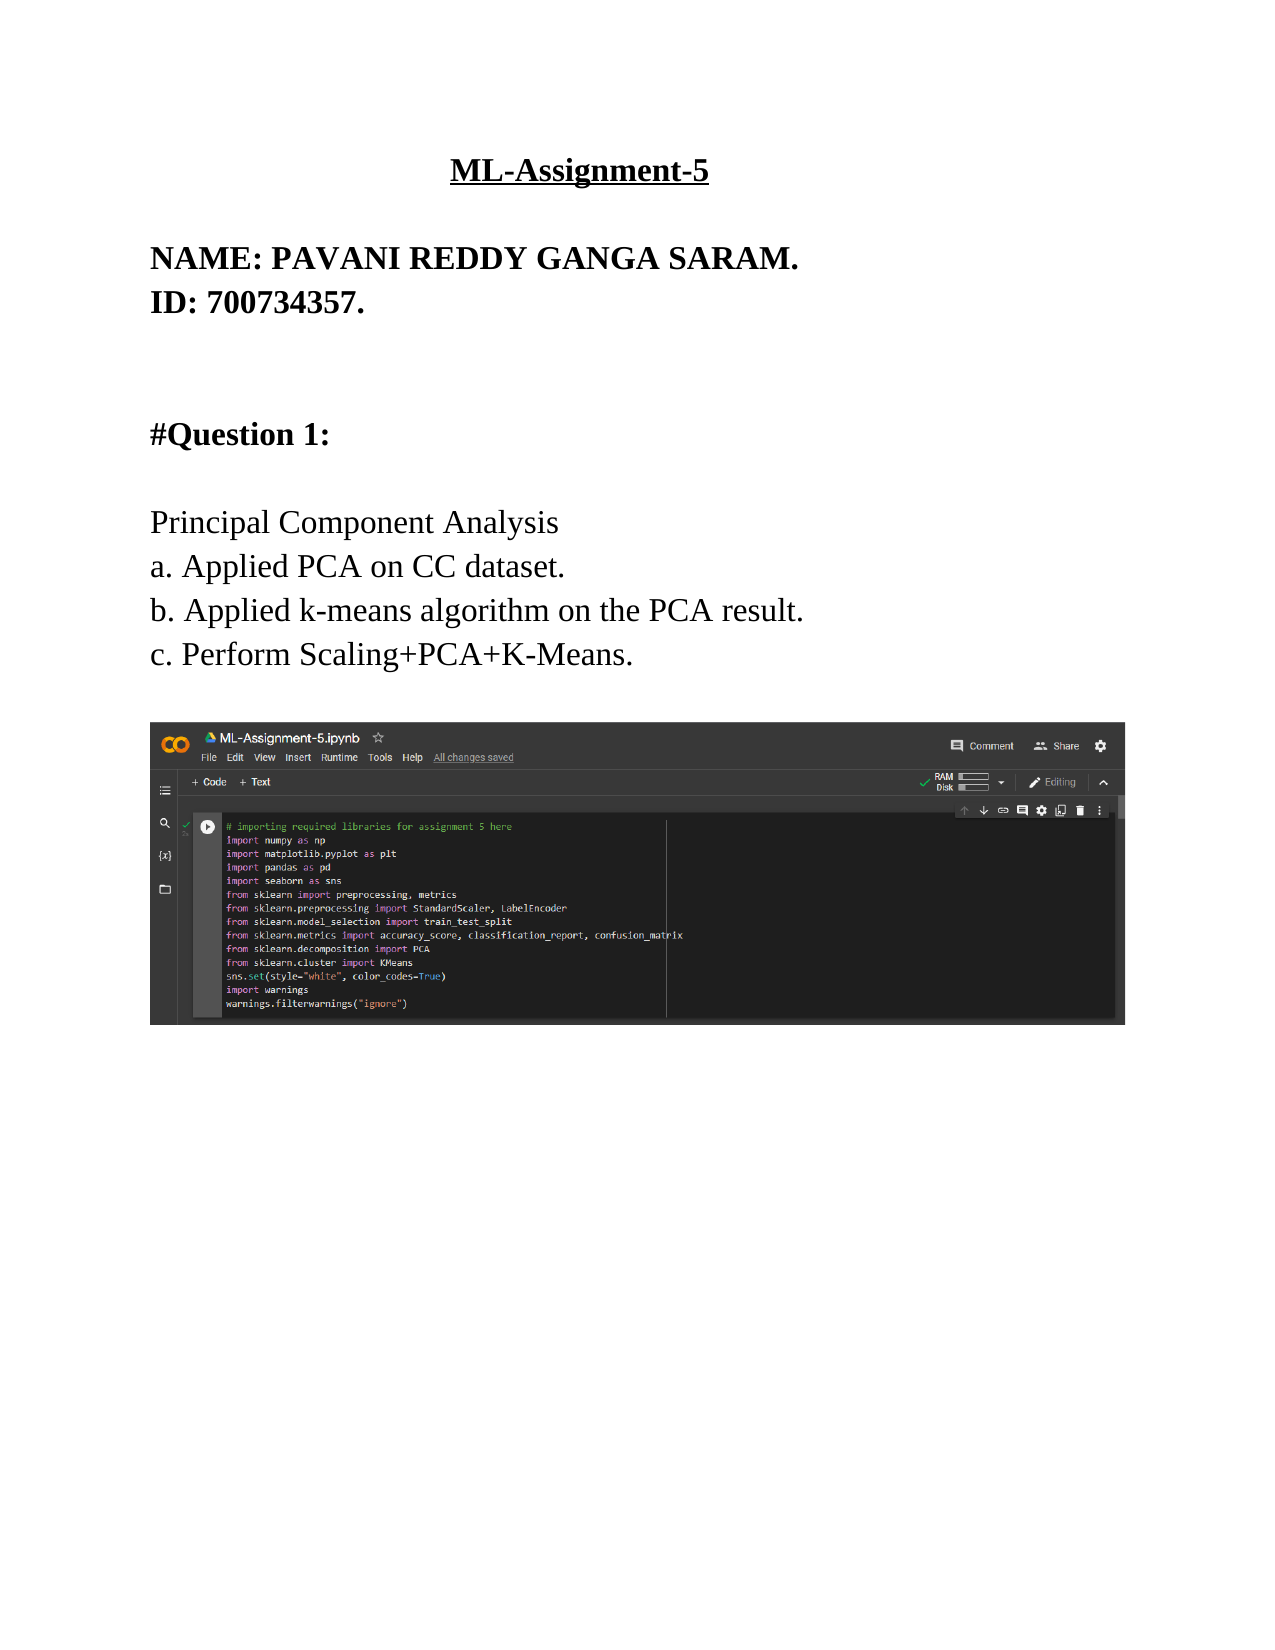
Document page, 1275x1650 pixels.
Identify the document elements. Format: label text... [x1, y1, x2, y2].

text Principal Component Analysis [150, 502, 1125, 541]
text a. Applied PCA on CC dataset. [150, 547, 1125, 585]
text b. Applied k-means algorithm on the PCA result. [150, 591, 1125, 629]
picture [150, 722, 1125, 1025]
text ML-Assignment-5 [375, 150, 1125, 188]
text c. Perform Scaling+PCA+K-Means. [150, 635, 1125, 673]
text ID: 700734357. [150, 282, 1125, 321]
text #Question 1: [150, 414, 1125, 453]
text NAME: PAVANI REDDY GANGA SARAM. [150, 238, 1125, 276]
